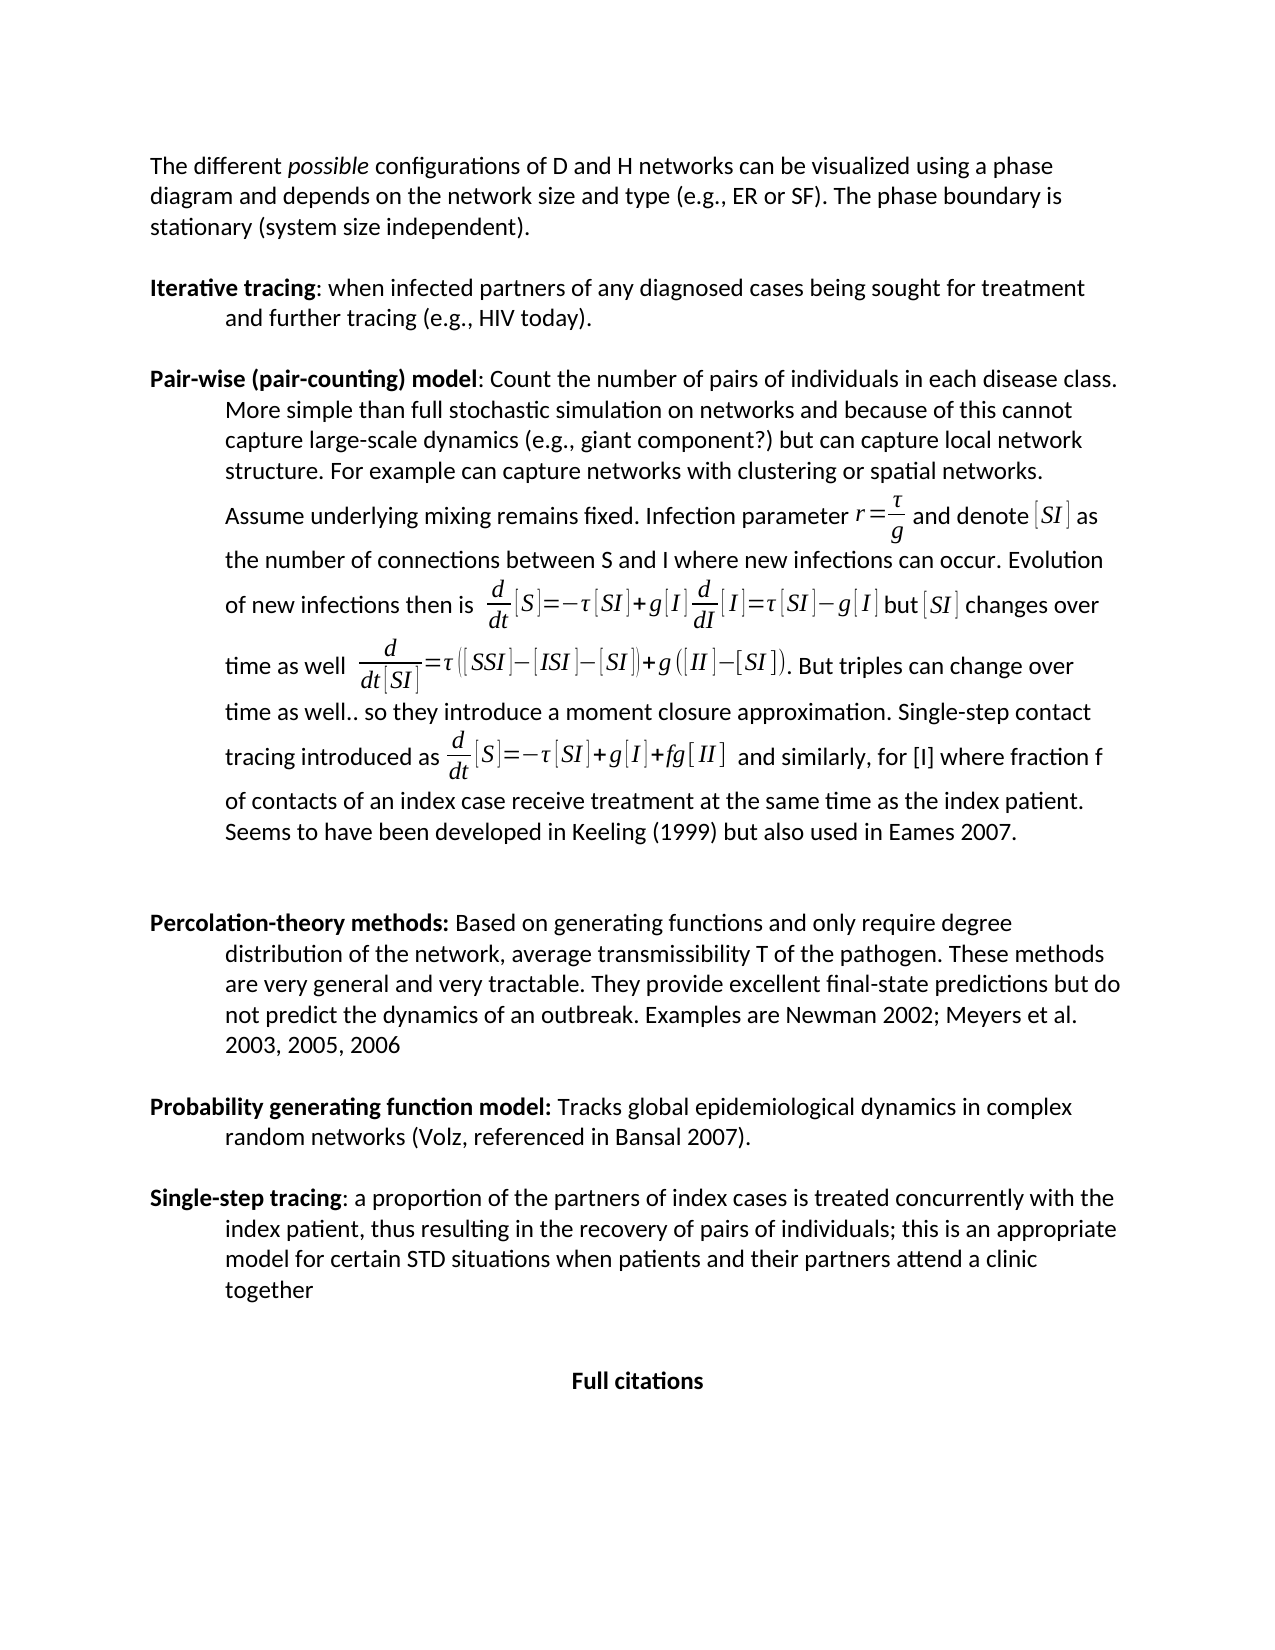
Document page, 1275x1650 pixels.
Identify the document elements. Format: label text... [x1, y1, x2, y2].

text Iterative tracing: when infected partners of any diagnosed cases being sought for treatment and further tracing (e.g., HIV today). [150, 272, 1125, 333]
text Single-step tracing: a proportion of the partners of index cases is treated concurrently with the index patient, thus resulting in the recovery of pairs of individuals; this is an appropriate model for certain STD situations when patients and their partners attend a clinic together [150, 1182, 1125, 1304]
text Probability generating function model: Tracks global epidemiological dynamics in complex random networks (Volz, referenced in Bansal 2007). [150, 1091, 1125, 1152]
text Percolation-theory methods: Based on generating functions and only require degree distribution of the network, average transmissibility T of the pathogen. These methods are very general and very tractable. They provide excellent final-state predictions but do not predict the dynamics of an outbreak. Examples are Newman 2002; Meyers et al. 2003, 2005, 2006 [150, 907, 1125, 1060]
text Full citations [150, 1365, 1125, 1396]
text The different possible configurations of D and H networks can be visualized using a phase diagram and depends on the network size and type (e.g., ER or SF). The phase boundary is stationary (system size independent). [150, 150, 1125, 242]
text Pair-wise (pair-counting) model: Count the number of pairs of individuals in each disease class. More simple than full stochastic simulation on networks and because of this cannot capture large-scale dynamics (e.g., giant component?) but can capture local network structure. For example can capture networks with clustering or spatial networks. Assume underlying mixing remains fixed. Infection parameter and denote as the number of connections between S and I where new infections can occur. Evolution of new infections then is but changes over time as well . But triples can change over time as well.. so they introduce a moment closure approximation. Single-step contact tracing introduced as and similarly, for [I] where fraction f of contacts of an index case receive treatment at the same time as the index patient. Seems to have been developed in Keeling (1999) but also used in Eames 2007. [150, 364, 1125, 846]
